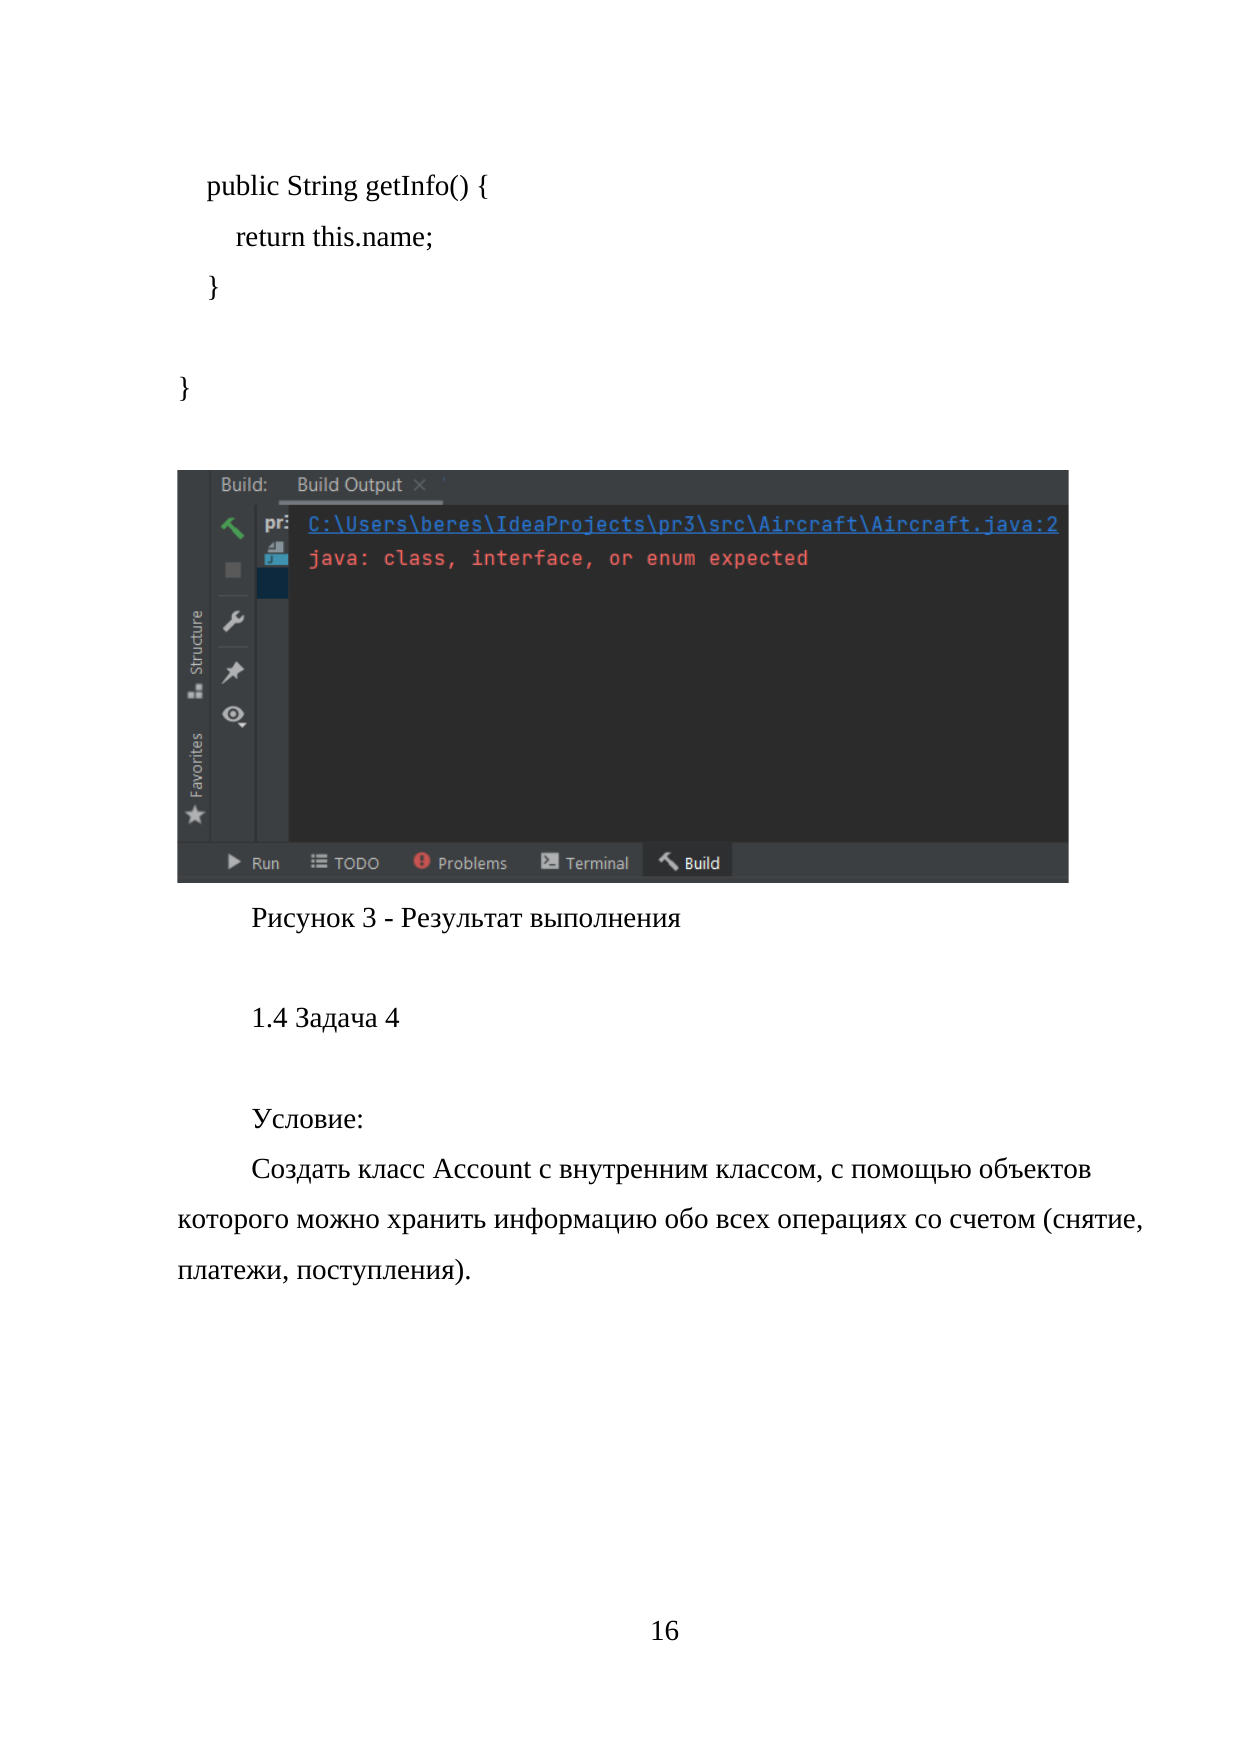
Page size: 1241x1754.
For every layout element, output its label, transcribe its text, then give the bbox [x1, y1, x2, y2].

text Условие: [251, 1101, 1152, 1134]
text Рисунок 3 - Результат выполнения [251, 900, 1152, 933]
text } [177, 269, 1152, 303]
text 1.4 Задача 4 [251, 1000, 1152, 1034]
text return this.name; [177, 219, 1152, 252]
text public String getInfo() { [177, 168, 1152, 202]
picture [177, 470, 1069, 883]
text } [177, 370, 1152, 403]
text Создать класс Account с внутренним классом, с помощью объектов которого можно хранить информацию обо всех операциях со счетом (снятие, платежи, поступления). [177, 1151, 1152, 1285]
